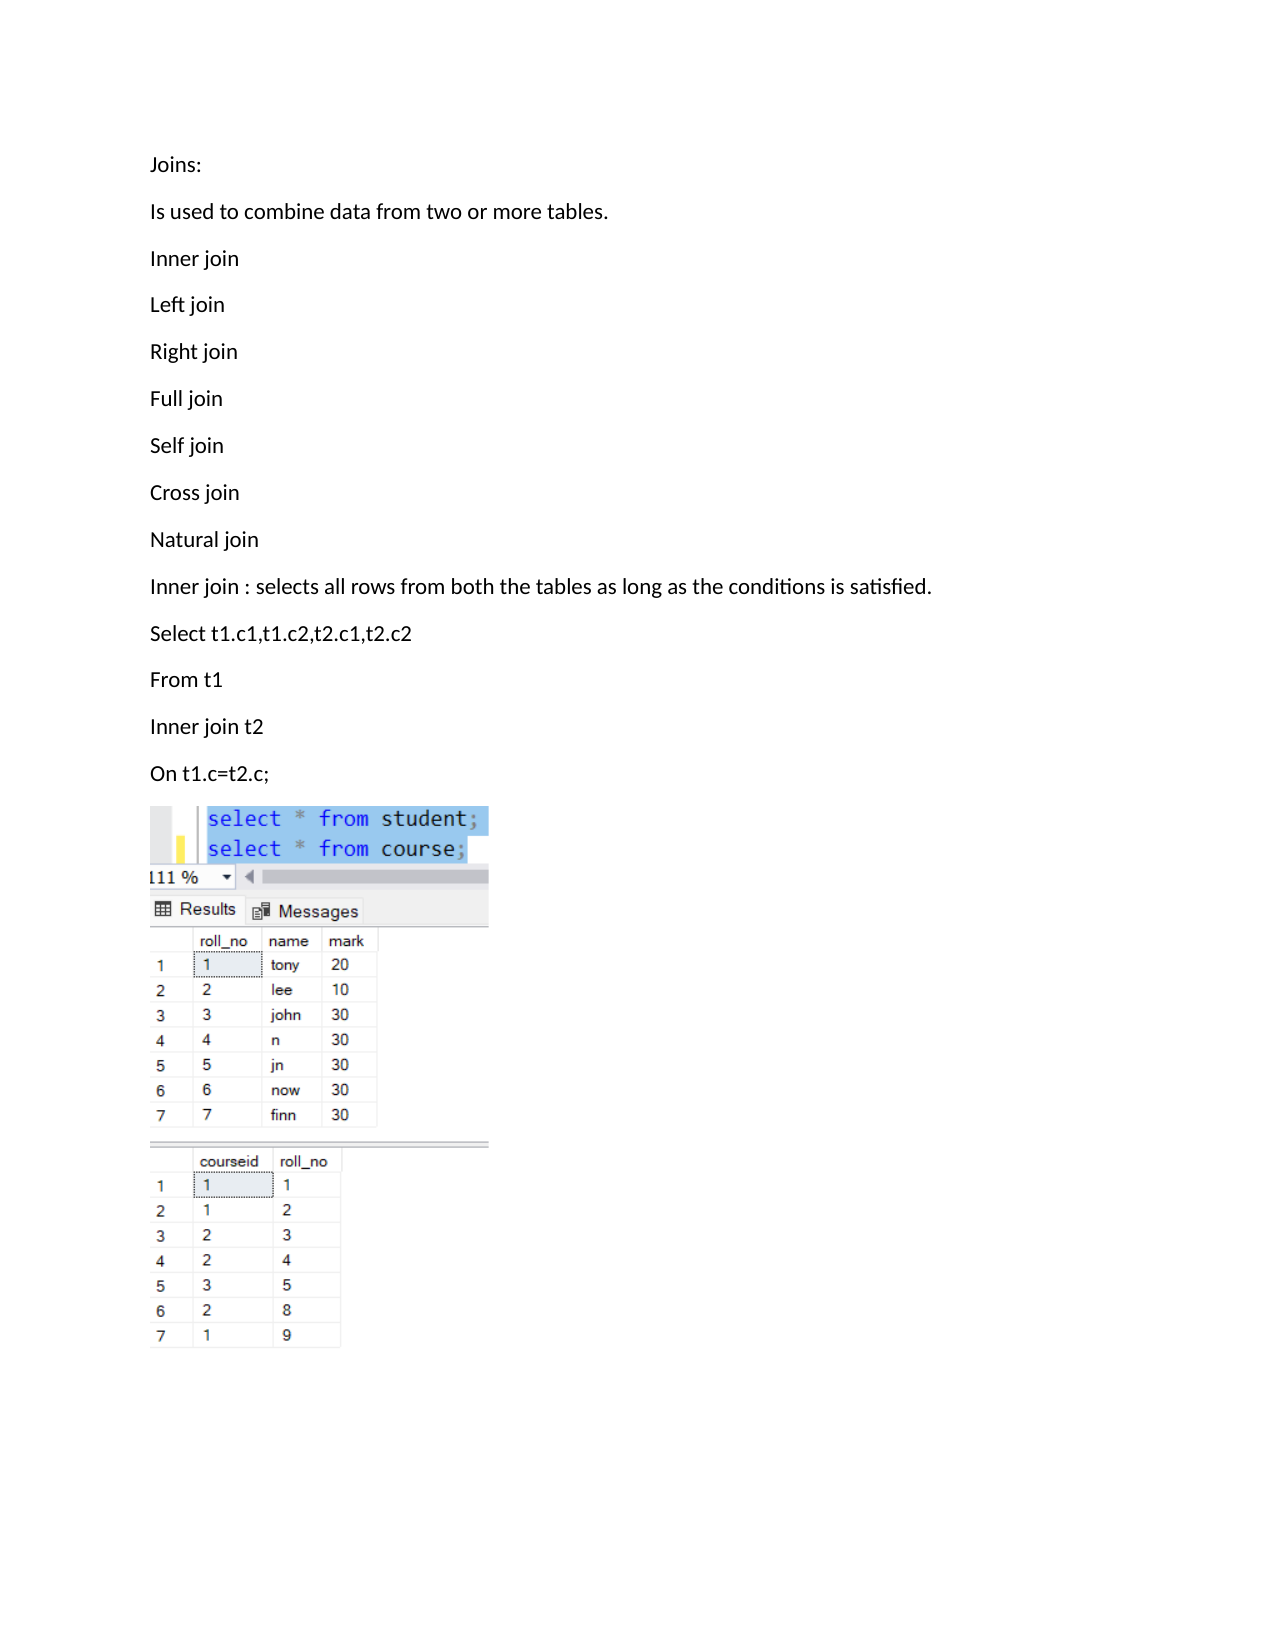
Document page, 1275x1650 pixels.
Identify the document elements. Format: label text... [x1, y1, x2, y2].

text Select t1.c1,t1.c2,t2.c1,t2.c2 [150, 619, 1125, 647]
text Inner join t2 [150, 712, 1125, 741]
text Cross join [150, 478, 1125, 506]
text Is used to combine data from two or more tables. [150, 197, 1125, 225]
text Right join [150, 337, 1125, 366]
text Natural join [150, 525, 1125, 553]
text Joins: [150, 150, 1125, 178]
picture [150, 806, 489, 1357]
text From t1 [150, 666, 1125, 694]
text Full join [150, 384, 1125, 412]
text Inner join : selects all rows from both the tables as long as the conditions is satisfied. [150, 572, 1125, 600]
text Self join [150, 431, 1125, 459]
text Inner join [150, 244, 1125, 272]
text Left join [150, 291, 1125, 319]
text On t1.c=t2.c; [150, 759, 1125, 787]
